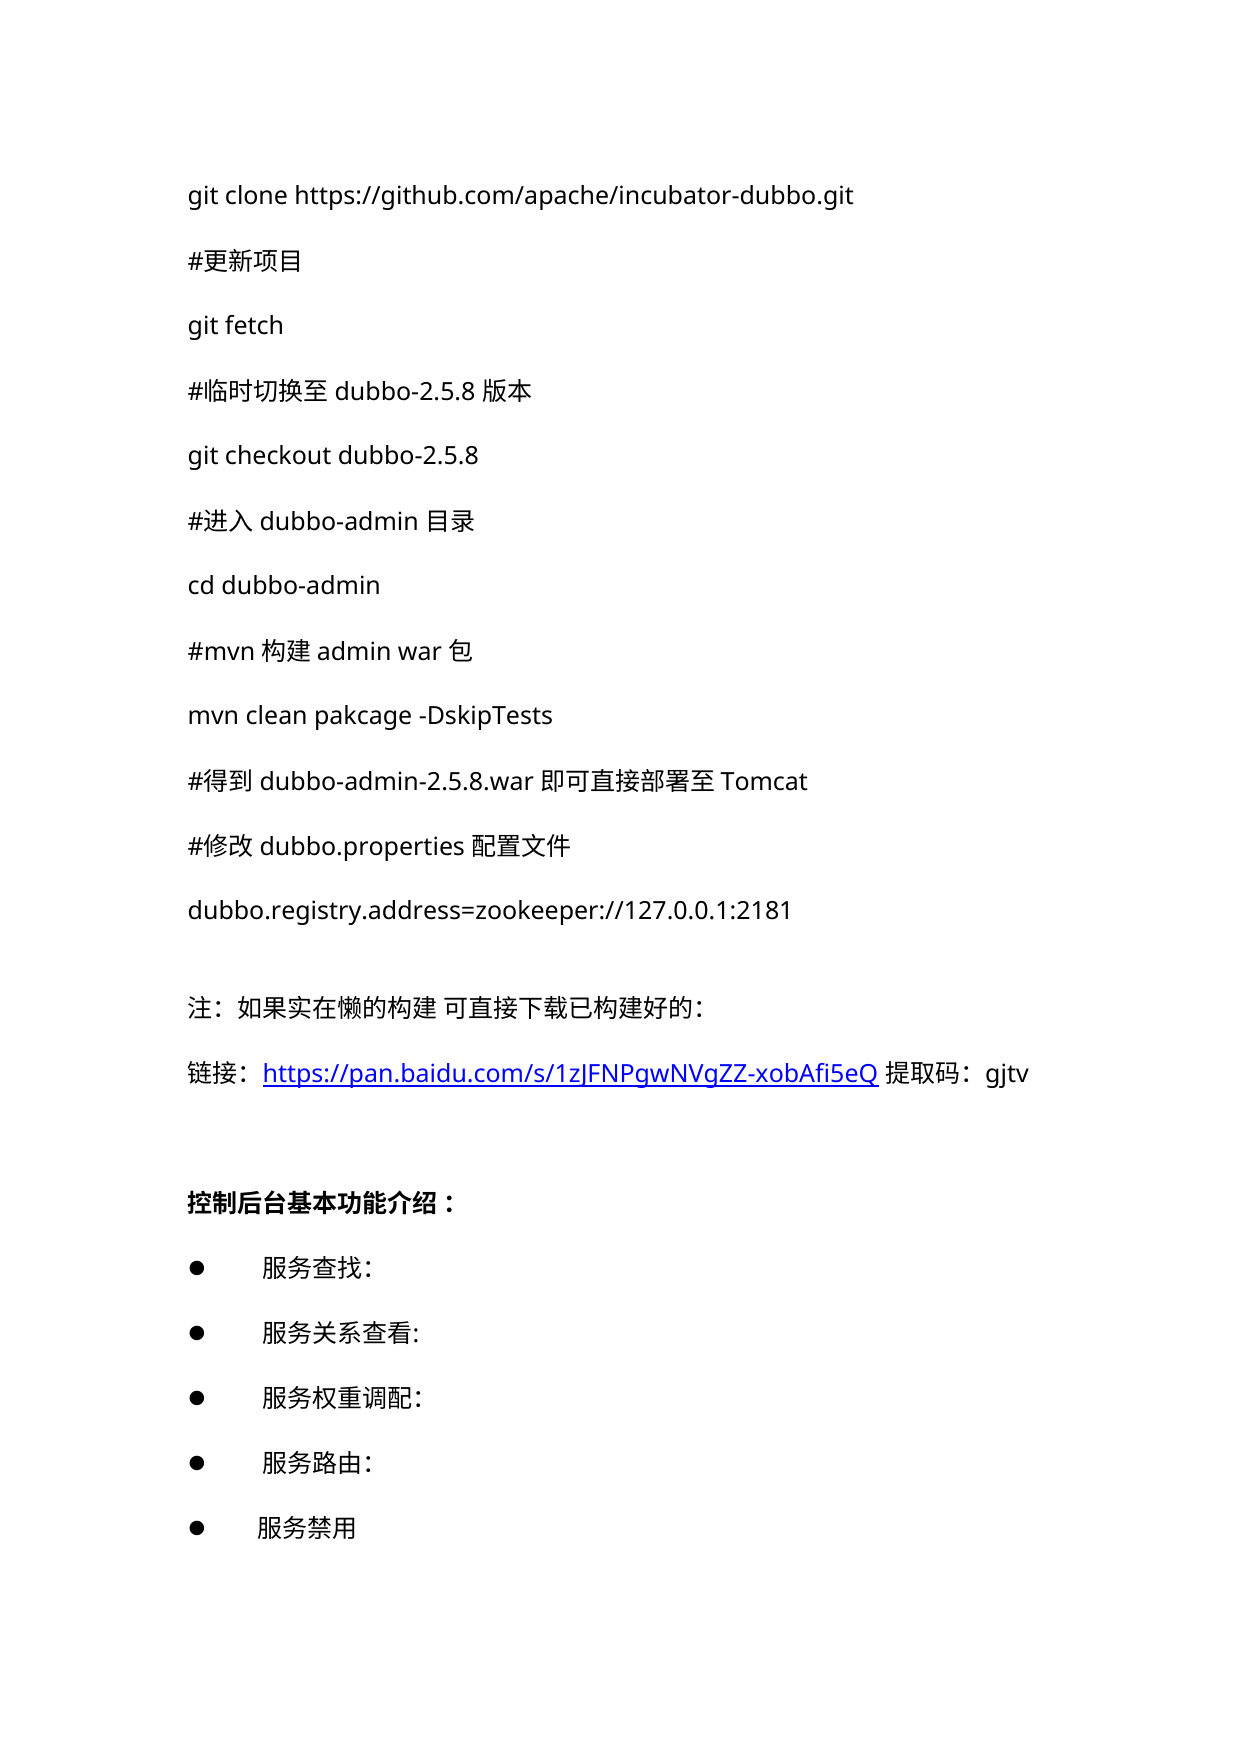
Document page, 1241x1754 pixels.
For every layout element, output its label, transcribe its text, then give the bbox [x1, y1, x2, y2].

text cd dubbo-admin [187, 552, 1053, 617]
text git fetch [187, 292, 1053, 357]
text #临时切换至 dubbo-2.5.8 版本 [187, 357, 1053, 422]
text mvn clean pakcage -DskipTests [187, 682, 1053, 747]
list 服务禁用 [187, 1494, 1053, 1559]
text git checkout dubbo-2.5.8 [187, 422, 1053, 487]
text git clone https://github.com/apache/incubator-dubbo.git [187, 162, 1053, 227]
text dubbo.registry.address=zookeeper://127.0.0.1:2181 [187, 877, 1053, 942]
text 链接：https://pan.baidu.com/s/1zJFNPgwNVgZZ-xobAfi5eQ 提取码：gjtv [187, 1039, 1053, 1104]
text #修改 dubbo.properties 配置文件 [187, 812, 1053, 877]
text 注：如果实在懒的构建 可直接下载已构建好的： [187, 974, 1053, 1039]
list 服务关系查看: [187, 1299, 1053, 1364]
text #mvn 构建admin war 包 [187, 617, 1053, 682]
list 服务权重调配： [187, 1364, 1053, 1429]
text #得到 dubbo-admin-2.5.8.war 即可直接部署至Tomcat [187, 747, 1053, 812]
text #进入 dubbo-admin 目录 [187, 487, 1053, 552]
list 服务路由： [187, 1429, 1053, 1494]
list 服务查找： [187, 1234, 1053, 1299]
text #更新项目 [187, 227, 1053, 292]
text 控制后台基本功能介绍 ： [187, 1169, 1053, 1234]
